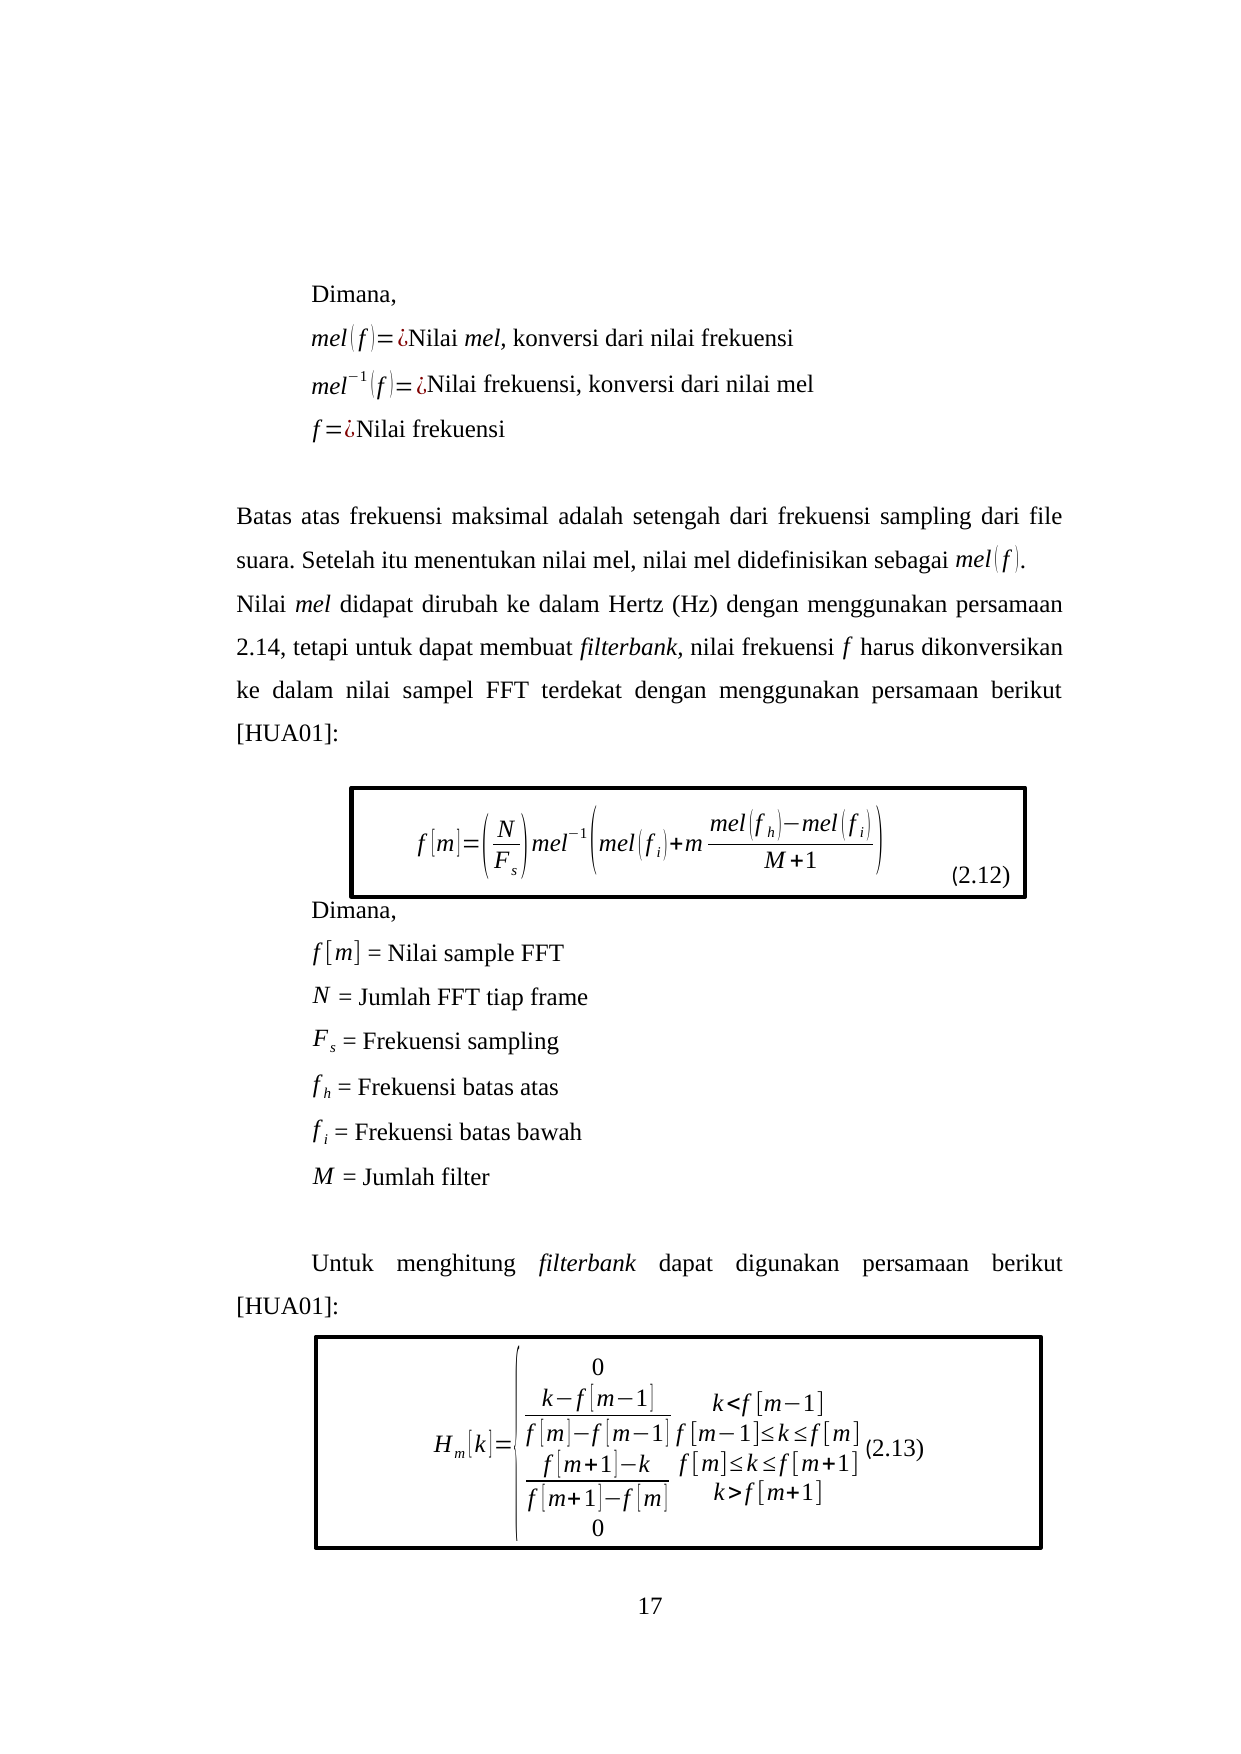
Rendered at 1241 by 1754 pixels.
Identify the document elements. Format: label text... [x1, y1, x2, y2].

text = Frekuensi batas bawah [236, 1116, 1063, 1147]
text Nilai frekuensi [236, 414, 1063, 443]
text = Frekuensi batas atas [236, 1070, 1063, 1102]
text Dimana, [236, 895, 1063, 924]
text = Jumlah filter [236, 1162, 1063, 1191]
text Dimana, [236, 279, 1063, 308]
text = Jumlah FFT tiap frame [236, 982, 1063, 1010]
text = Frekuensi sampling [236, 1025, 1063, 1056]
text Nilai mel, konversi dari nilai frekuensi [236, 322, 1063, 353]
text Untuk menghitung filterbank dapat digunakan persamaan berikut [HUA01]: [236, 1248, 1063, 1320]
text Nilai frekuensi, konversi dari nilai mel [236, 367, 1063, 400]
text Batas atas frekuensi maksimal adalah setengah dari frekuensi sampling dari file suara. Setelah itu menentukan nilai mel, nilai mel didefinisikan sebagai . [236, 501, 1063, 574]
text Nilai mel didapat dirubah ke dalam Hertz (Hz) dengan menggunakan persamaan 2.14, tetapi untuk dapat membuat filterbank, nilai frekuensi harus dikonversikan ke dalam nilai sampel FFT terdekat dengan menggunakan persamaan berikut [HUA01]: [236, 589, 1063, 747]
text = Nilai sample FFT [236, 938, 1063, 967]
